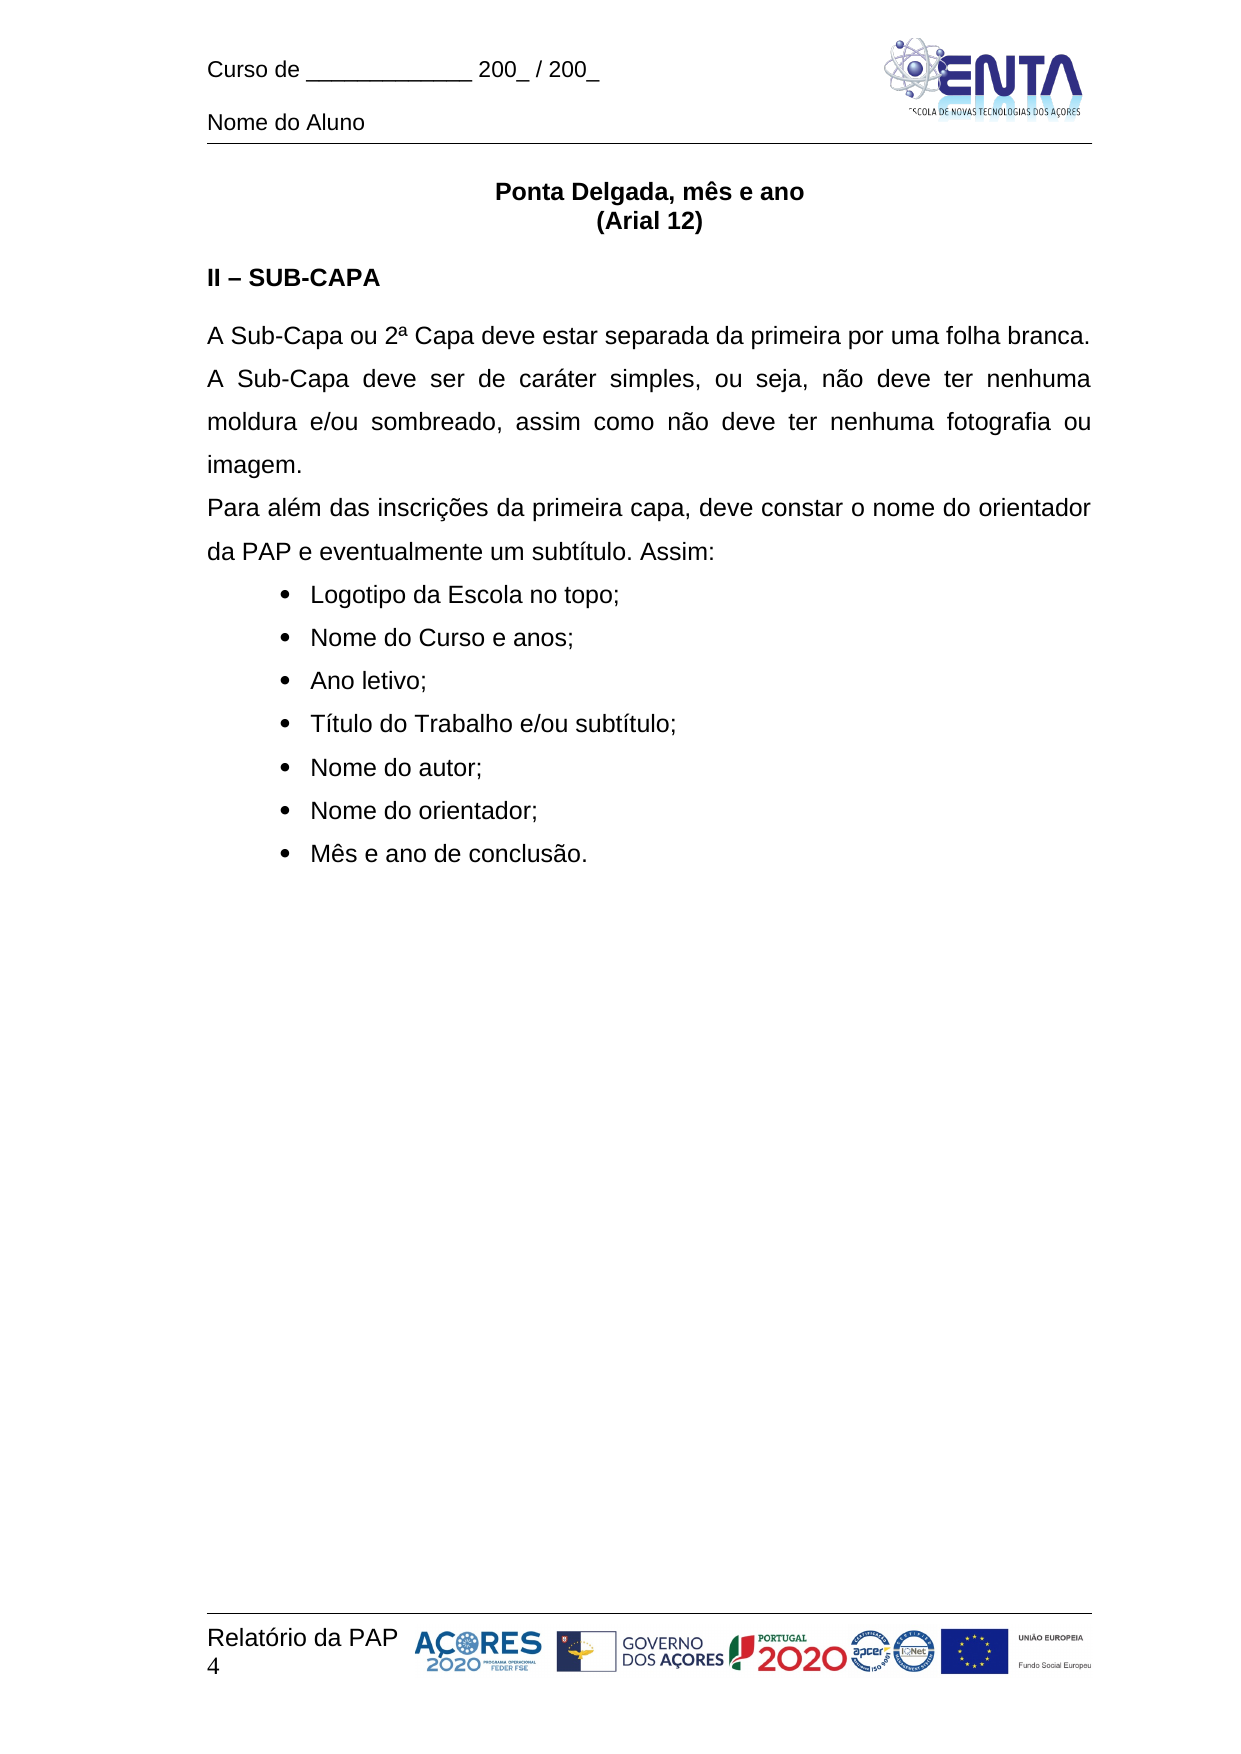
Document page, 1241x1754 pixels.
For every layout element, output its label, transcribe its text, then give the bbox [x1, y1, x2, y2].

list Nome do orientador; [281, 796, 1092, 825]
text Ponta Delgada, mês e ano [207, 177, 1092, 206]
list Logotipo da Escola no topo; [281, 580, 1092, 608]
list Título do Trabalho e/ou subtítulo; [281, 709, 1092, 738]
text Para além das inscrições da primeira capa, deve constar o nome do orientador da PAP e eventualmente um subtítulo. Assim: [207, 493, 1092, 565]
text II – SUB-CAPA [207, 263, 1092, 292]
picture [414, 1624, 1094, 1678]
list Ano letivo; [281, 666, 1092, 695]
text A Sub-Capa ou 2ª Capa deve estar separada da primeira por uma folha branca. A Sub-Capa deve ser de caráter simples, ou seja, não deve ter nenhuma moldura e/ou sombreado, assim como não deve ter nenhuma fotografia ou imagem. [207, 321, 1092, 479]
list Nome do autor; [281, 753, 1092, 781]
text (Arial 12) [207, 206, 1092, 235]
picture [881, 38, 1091, 122]
list Nome do Curso e anos; [281, 623, 1092, 652]
list Mês e ano de conclusão. [281, 839, 1092, 868]
